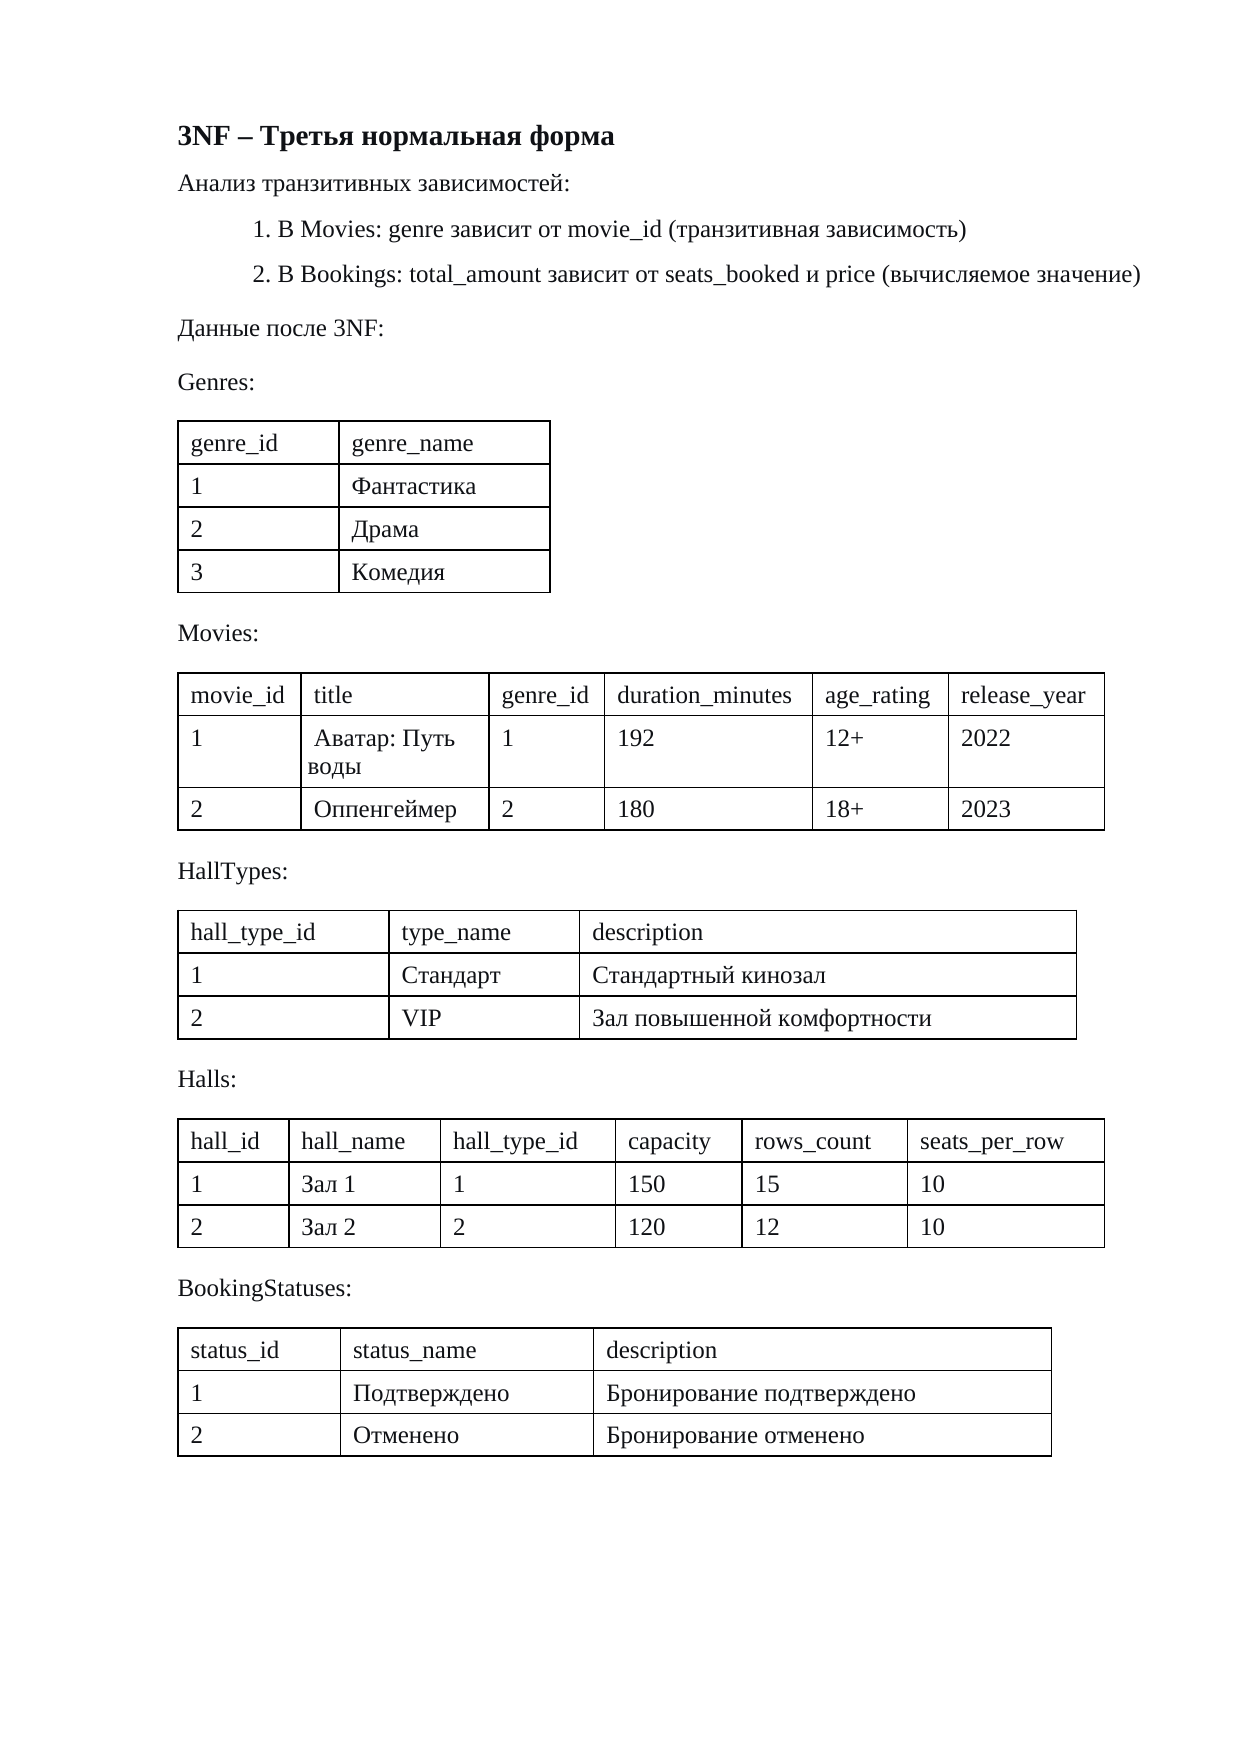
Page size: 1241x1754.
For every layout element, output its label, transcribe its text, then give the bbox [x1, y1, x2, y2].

table_header description [580, 911, 1076, 952]
table_cell 2023 [949, 788, 1104, 829]
table_cell 2 [179, 1206, 288, 1247]
table_cell 18+ [813, 788, 948, 829]
table_cell 2 [441, 1206, 615, 1247]
table_header genre_id [490, 674, 604, 715]
text Данные после 3NF: [177, 313, 1152, 342]
table_cell 2022 [949, 716, 1104, 786]
table_header hall_id [179, 1120, 288, 1161]
table_cell 2 [179, 508, 338, 549]
table_cell Зал 2 [290, 1206, 440, 1247]
table_header release_year [949, 674, 1104, 715]
table_header rows_count [743, 1120, 907, 1161]
table_cell VIP [390, 997, 579, 1038]
table_header hall_type_id [179, 911, 388, 952]
table_cell Бронирование отменено [594, 1414, 1051, 1455]
table_header type_name [390, 911, 579, 952]
table_cell Зал 1 [290, 1163, 440, 1204]
text Movies: [177, 618, 1152, 647]
table_cell 2 [179, 1414, 340, 1455]
text 3NF – Третья нормальная форма [177, 118, 1152, 152]
table_cell Фантастика [340, 465, 549, 506]
table_cell Аватар: Путь воды [302, 716, 488, 786]
table_cell 120 [616, 1206, 741, 1247]
text 1. В Movies: genre зависит от movie_id (транзитивная зависимость) [252, 214, 1152, 242]
table_cell Бронирование подтверждено [594, 1371, 1051, 1413]
table_cell 2 [179, 788, 300, 829]
table_header capacity [616, 1120, 741, 1161]
table_cell 10 [908, 1163, 1104, 1204]
table_cell 1 [179, 1371, 340, 1413]
text 2. В Bookings: total_amount зависит от seats_booked и price (вычисляемое значение) [252, 259, 1152, 288]
table_cell 2 [179, 997, 388, 1038]
table_cell 10 [908, 1206, 1104, 1247]
table_header age_rating [813, 674, 948, 715]
table_cell 15 [743, 1163, 907, 1204]
text Halls: [177, 1064, 1152, 1093]
table_cell Отменено [341, 1414, 593, 1455]
table_header movie_id [179, 674, 300, 715]
text HallTypes: [177, 856, 1152, 884]
table_cell 1 [179, 465, 338, 506]
text BookingStatuses: [177, 1273, 1152, 1302]
table_header description [594, 1329, 1051, 1370]
table_cell 1 [179, 954, 388, 995]
table_cell 3 [179, 551, 338, 592]
table_cell 180 [605, 788, 812, 829]
text Genres: [177, 367, 1152, 395]
table_header hall_type_id [441, 1120, 615, 1161]
table_header duration_minutes [605, 674, 812, 715]
table_cell Драма [340, 508, 549, 549]
table_cell Зал повышенной комфортности [580, 997, 1076, 1038]
table_header hall_name [290, 1120, 440, 1161]
table_cell 192 [605, 716, 812, 786]
table_header seats_per_row [908, 1120, 1104, 1161]
table_cell 12+ [813, 716, 948, 786]
table_header genre_id [179, 422, 338, 463]
table_header status_name [341, 1329, 593, 1370]
table_header title [302, 674, 488, 715]
table_cell 150 [616, 1163, 741, 1204]
table_cell Подтверждено [341, 1371, 593, 1413]
table_cell 1 [179, 716, 300, 786]
table_cell 1 [490, 716, 604, 786]
table_cell Стандартный кинозал [580, 954, 1076, 995]
table_cell 1 [441, 1163, 615, 1204]
table_cell 2 [490, 788, 604, 829]
table_cell 1 [179, 1163, 288, 1204]
table_cell Комедия [340, 551, 549, 592]
table_header genre_name [340, 422, 549, 463]
table_cell Оппенгеймер [302, 788, 488, 829]
text Анализ транзитивных зависимостей: [177, 168, 1152, 197]
table_cell Стандарт [390, 954, 579, 995]
table_cell 12 [743, 1206, 907, 1247]
table_header status_id [179, 1329, 340, 1370]
